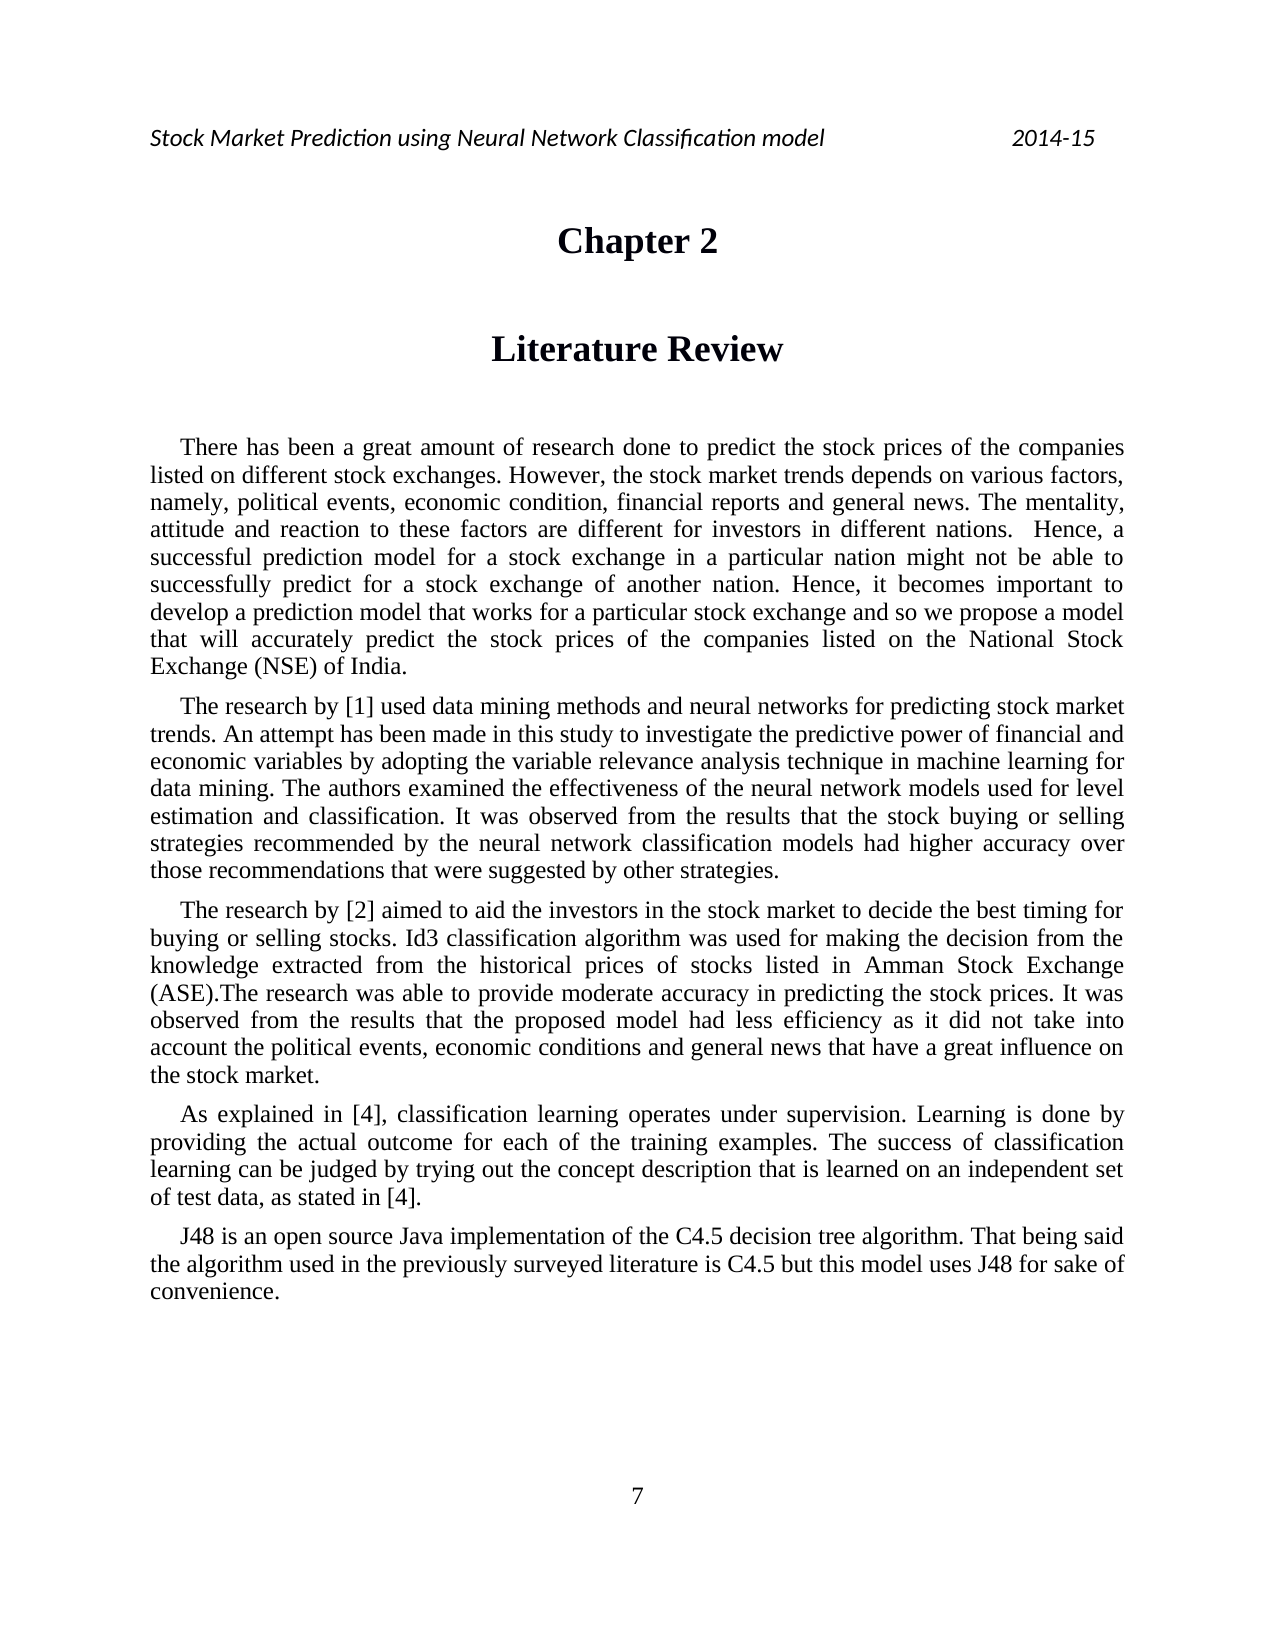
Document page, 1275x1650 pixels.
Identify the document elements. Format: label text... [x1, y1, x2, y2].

text Literature Review [150, 326, 1125, 369]
text As explained in [4], classification learning operates under supervision. Learning is done by providing the actual outcome for each of the training examples. The success of classification learning can be judged by trying out the concept description that is learned on an independent set of test data, as stated in [4]. [150, 1101, 1125, 1211]
text There has been a great amount of research done to predict the stock prices of the companies listed on different stock exchanges. However, the stock market trends depends on various factors, namely, political events, economic condition, financial reports and general news. The mentality, attitude and reaction to these factors are different for investors in different nations. Hence, a successful prediction model for a stock exchange in a particular nation might not be able to successfully predict for a stock exchange of another nation. Hence, it becomes important to develop a prediction model that works for a particular stock exchange and so we propose a model that will accurately predict the stock prices of the companies listed on the National Stock Exchange (NSE) of India. [150, 434, 1125, 680]
text Chapter 2 [150, 218, 1125, 261]
text The research by [2] aimed to aid the investors in the stock market to decide the best timing for buying or selling stocks. Id3 classification algorithm was used for making the decision from the knowledge extracted from the historical prices of stocks listed in Amman Stock Exchange (ASE).The research was able to provide moderate accuracy in predicting the stock prices. It was observed from the results that the proposed model had less efficiency as it did not take into account the political events, economic conditions and general news that have a great influence on the stock market. [150, 897, 1125, 1088]
text J48 is an open source Java implementation of the C4.5 decision tree algorithm. That being said the algorithm used in the previously surveyed literature is C4.5 but this model uses J48 for sake of convenience. [150, 1223, 1125, 1305]
text The research by [1] used data mining methods and neural networks for predicting stock market trends. An attempt has been made in this study to investigate the predictive power of financial and economic variables by adopting the variable relevance analysis technique in machine learning for data mining. The authors examined the effectiveness of the neural network models used for level estimation and classification. It was observed from the results that the stock buying or selling strategies recommended by the neural network classification models had higher accuracy over those recommendations that were suggested by other strategies. [150, 693, 1125, 884]
